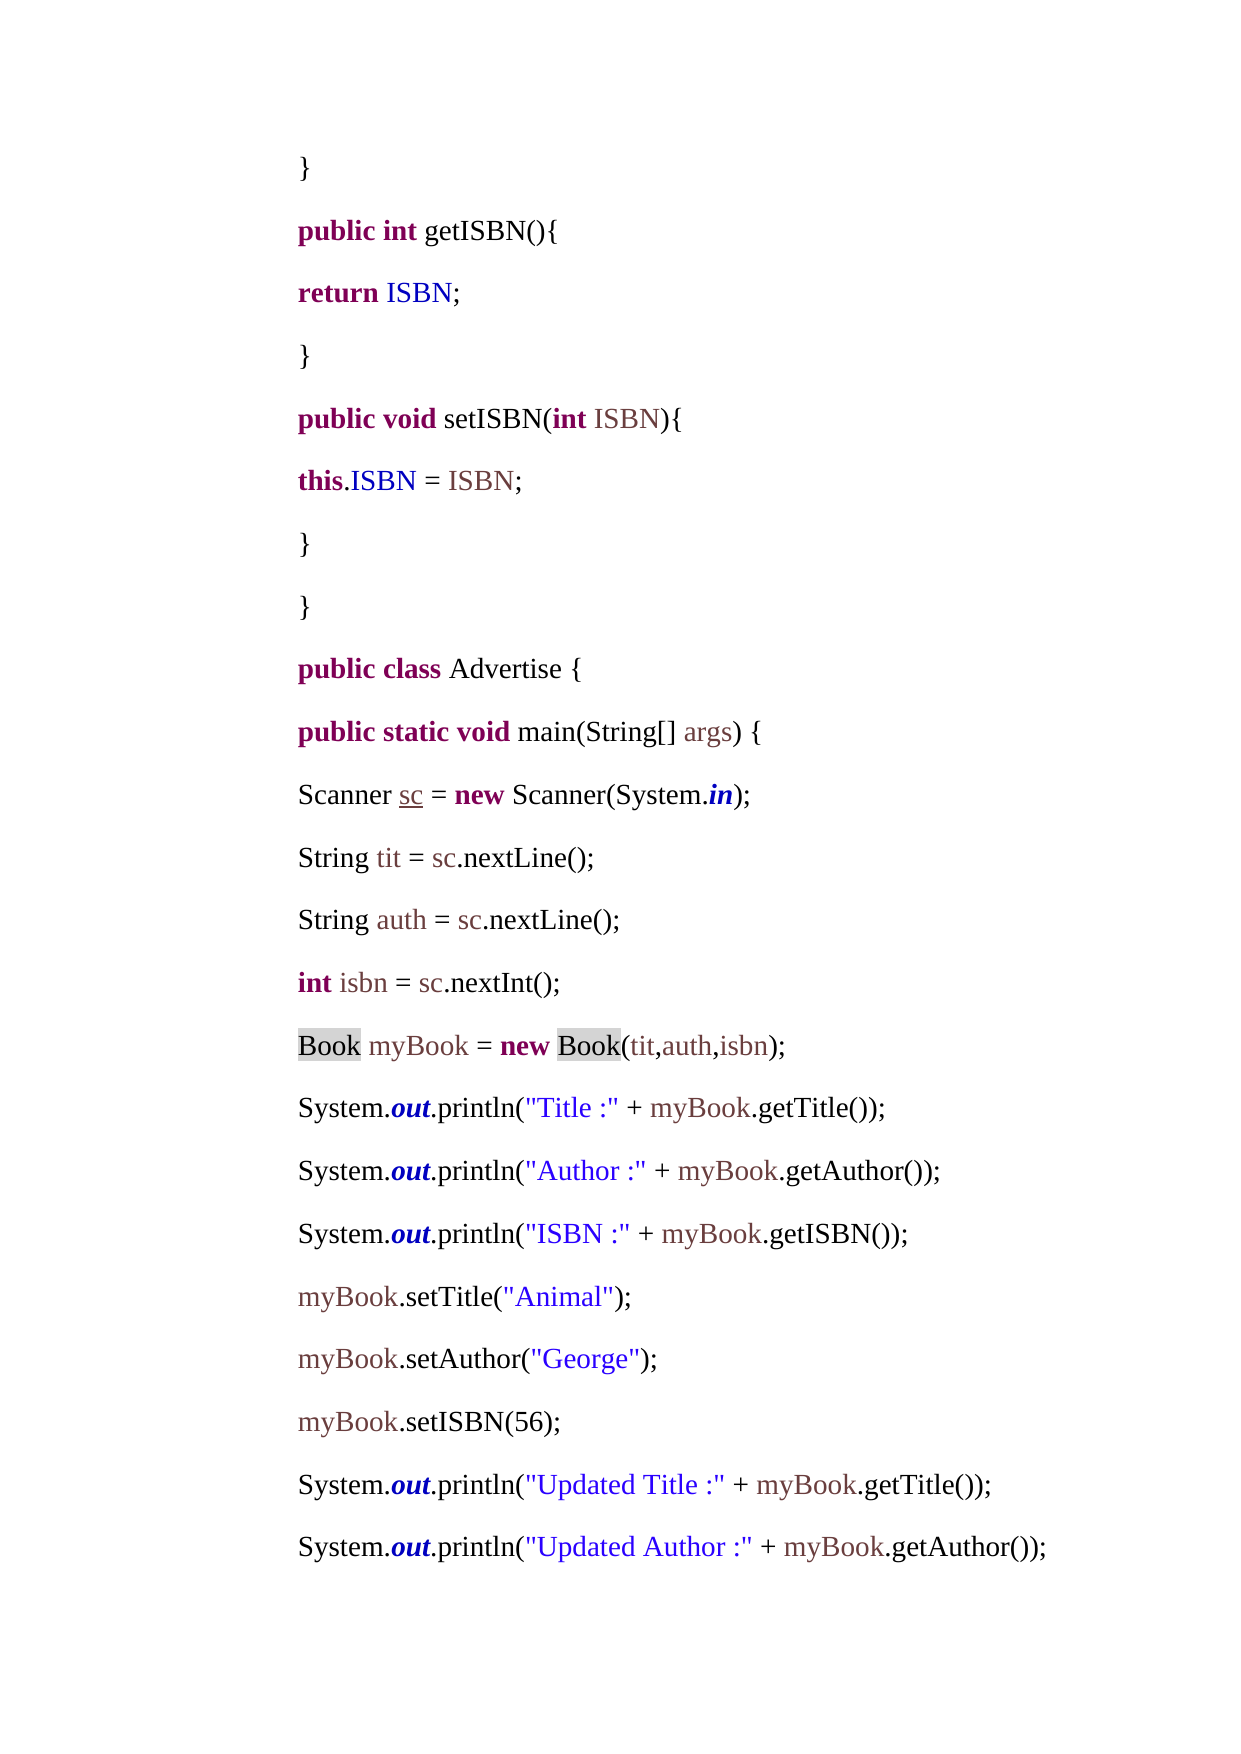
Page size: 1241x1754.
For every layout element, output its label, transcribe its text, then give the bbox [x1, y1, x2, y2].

text public class Advertise { [298, 652, 1090, 685]
text myBook.setAuthor("George"); [298, 1341, 1090, 1375]
text Book myBook = new Book(tit,auth,isbn); [621, 1028, 1090, 1061]
text } [298, 589, 1090, 622]
text myBook.setTitle("Animal"); [298, 1279, 1090, 1312]
text System.out.println("Author :" + myBook.getAuthor()); [298, 1153, 1090, 1187]
text Book myBook = new Book(tit,auth,isbn); [361, 1028, 557, 1061]
text public int getISBN(){ [298, 213, 1090, 246]
text myBook.setISBN(56); [298, 1404, 1090, 1438]
text public static void main(String[] args) { [298, 714, 1090, 748]
text Scanner sc = new Scanner(System.in); [298, 777, 1090, 811]
text } [298, 150, 1090, 183]
text System.out.println("Title :" + myBook.getTitle()); [298, 1091, 1090, 1124]
text String auth = sc.nextLine(); [298, 902, 1090, 936]
text this.ISBN = ISBN; [298, 463, 1090, 497]
text String tit = sc.nextLine(); [298, 840, 1090, 873]
text System.out.println("ISBN :" + myBook.getISBN()); [298, 1216, 1090, 1249]
text } [298, 338, 1090, 372]
text public void setISBN(int ISBN){ [298, 401, 1090, 434]
text } [298, 526, 1090, 560]
text int isbn = sc.nextInt(); [298, 965, 1090, 999]
text System.out.println("Updated Title :" + myBook.getTitle()); [298, 1467, 1090, 1500]
text System.out.println("Updated Author :" + myBook.getAuthor()); [298, 1529, 1090, 1563]
text return ISBN; [298, 275, 1090, 309]
